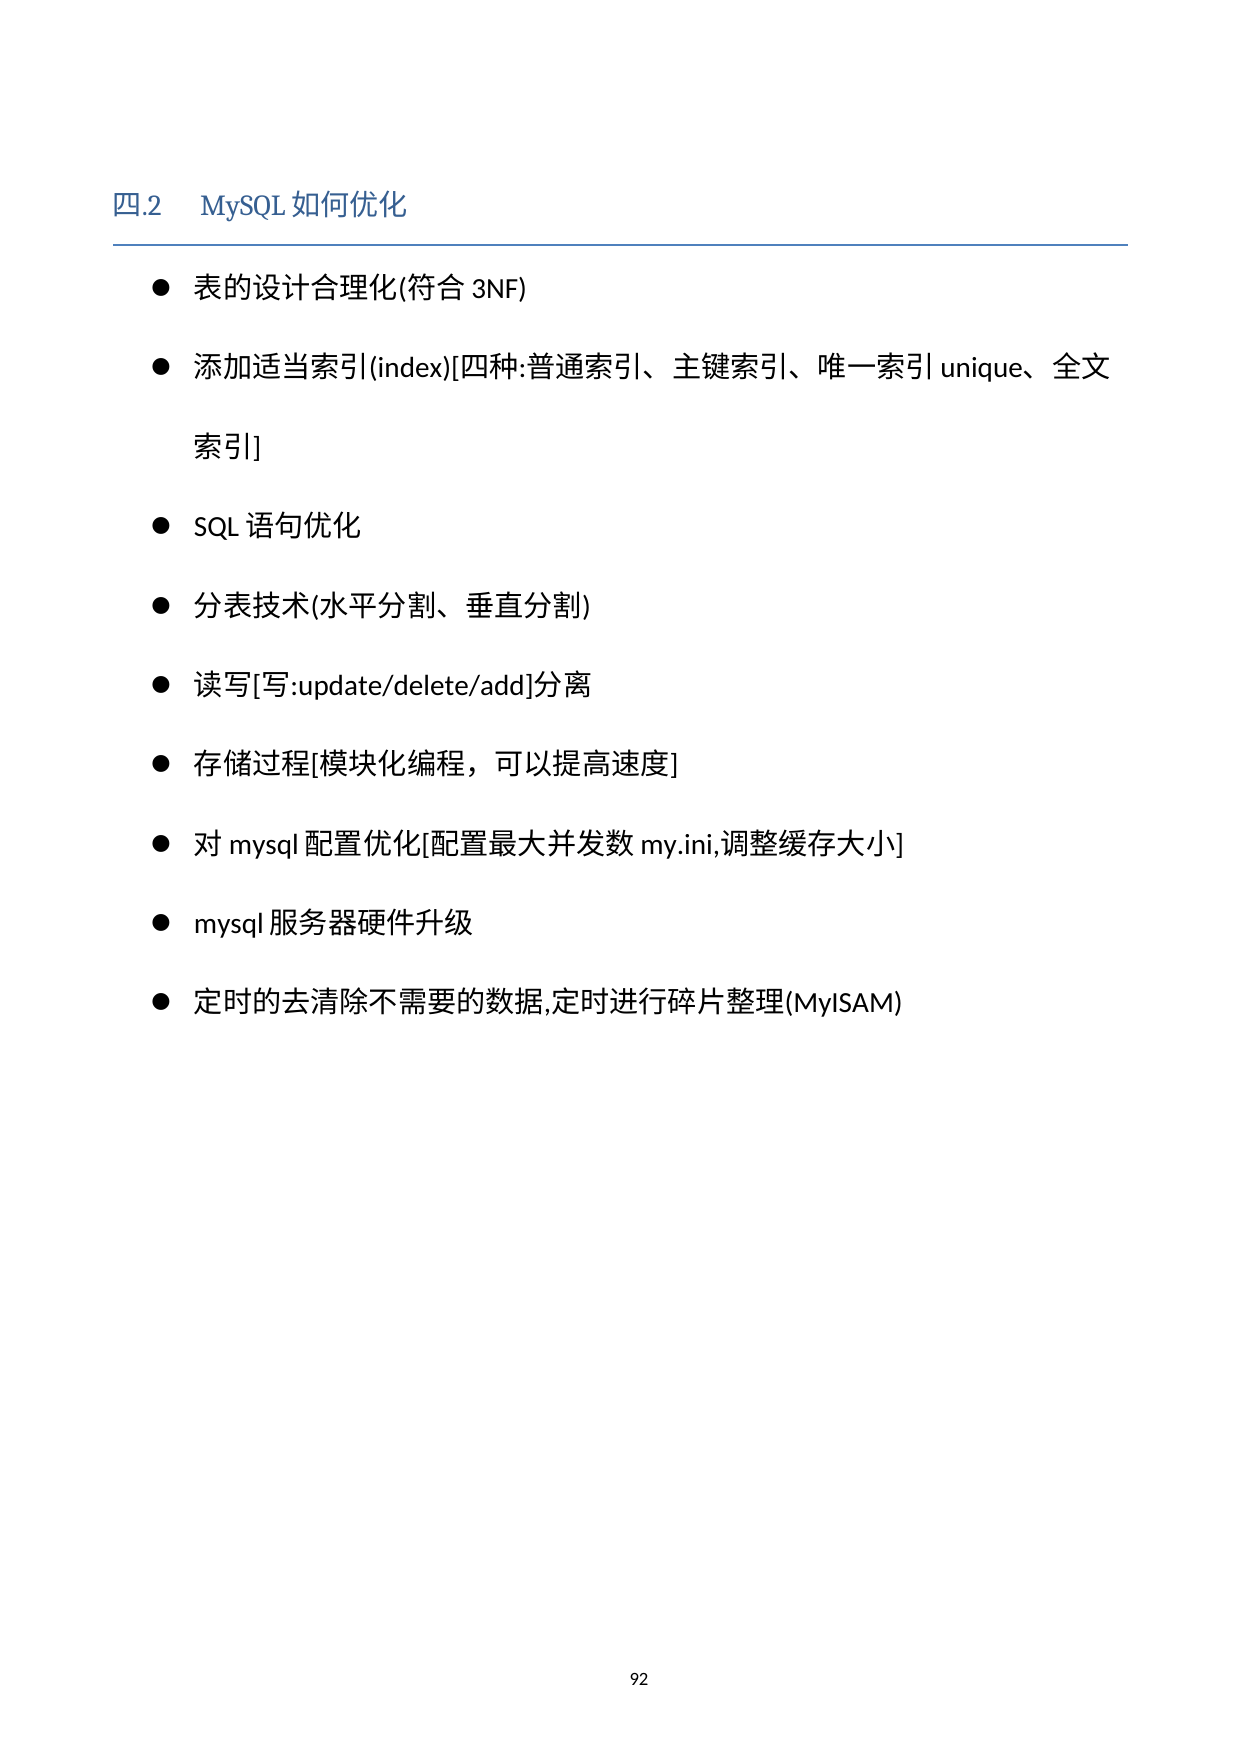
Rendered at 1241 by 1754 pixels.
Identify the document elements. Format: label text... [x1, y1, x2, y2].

list 定时的去清除不需要的数据,定时进行碎片整理(MyISAM) [150, 961, 1128, 1040]
list 分表技术(水平分割、垂直分割) [150, 564, 1128, 643]
list mysql服务器硬件升级 [150, 881, 1128, 961]
list 对mysql配置优化[配置最大并发数my.ini,调整缓存大小] [150, 802, 1128, 881]
list SQL语句优化 [150, 484, 1128, 564]
list 存储过程[模块化编程，可以提高速度] [150, 722, 1128, 802]
list 表的设计合理化(符合3NF) [150, 246, 1128, 326]
list 读写[写:update/delete/add]分离 [150, 643, 1128, 722]
subtitle MySQL如何优化 [112, 163, 1128, 246]
list 添加适当索引(index)[四种:普通索引、主键索引、唯一索引unique、全文索引] [150, 326, 1128, 484]
